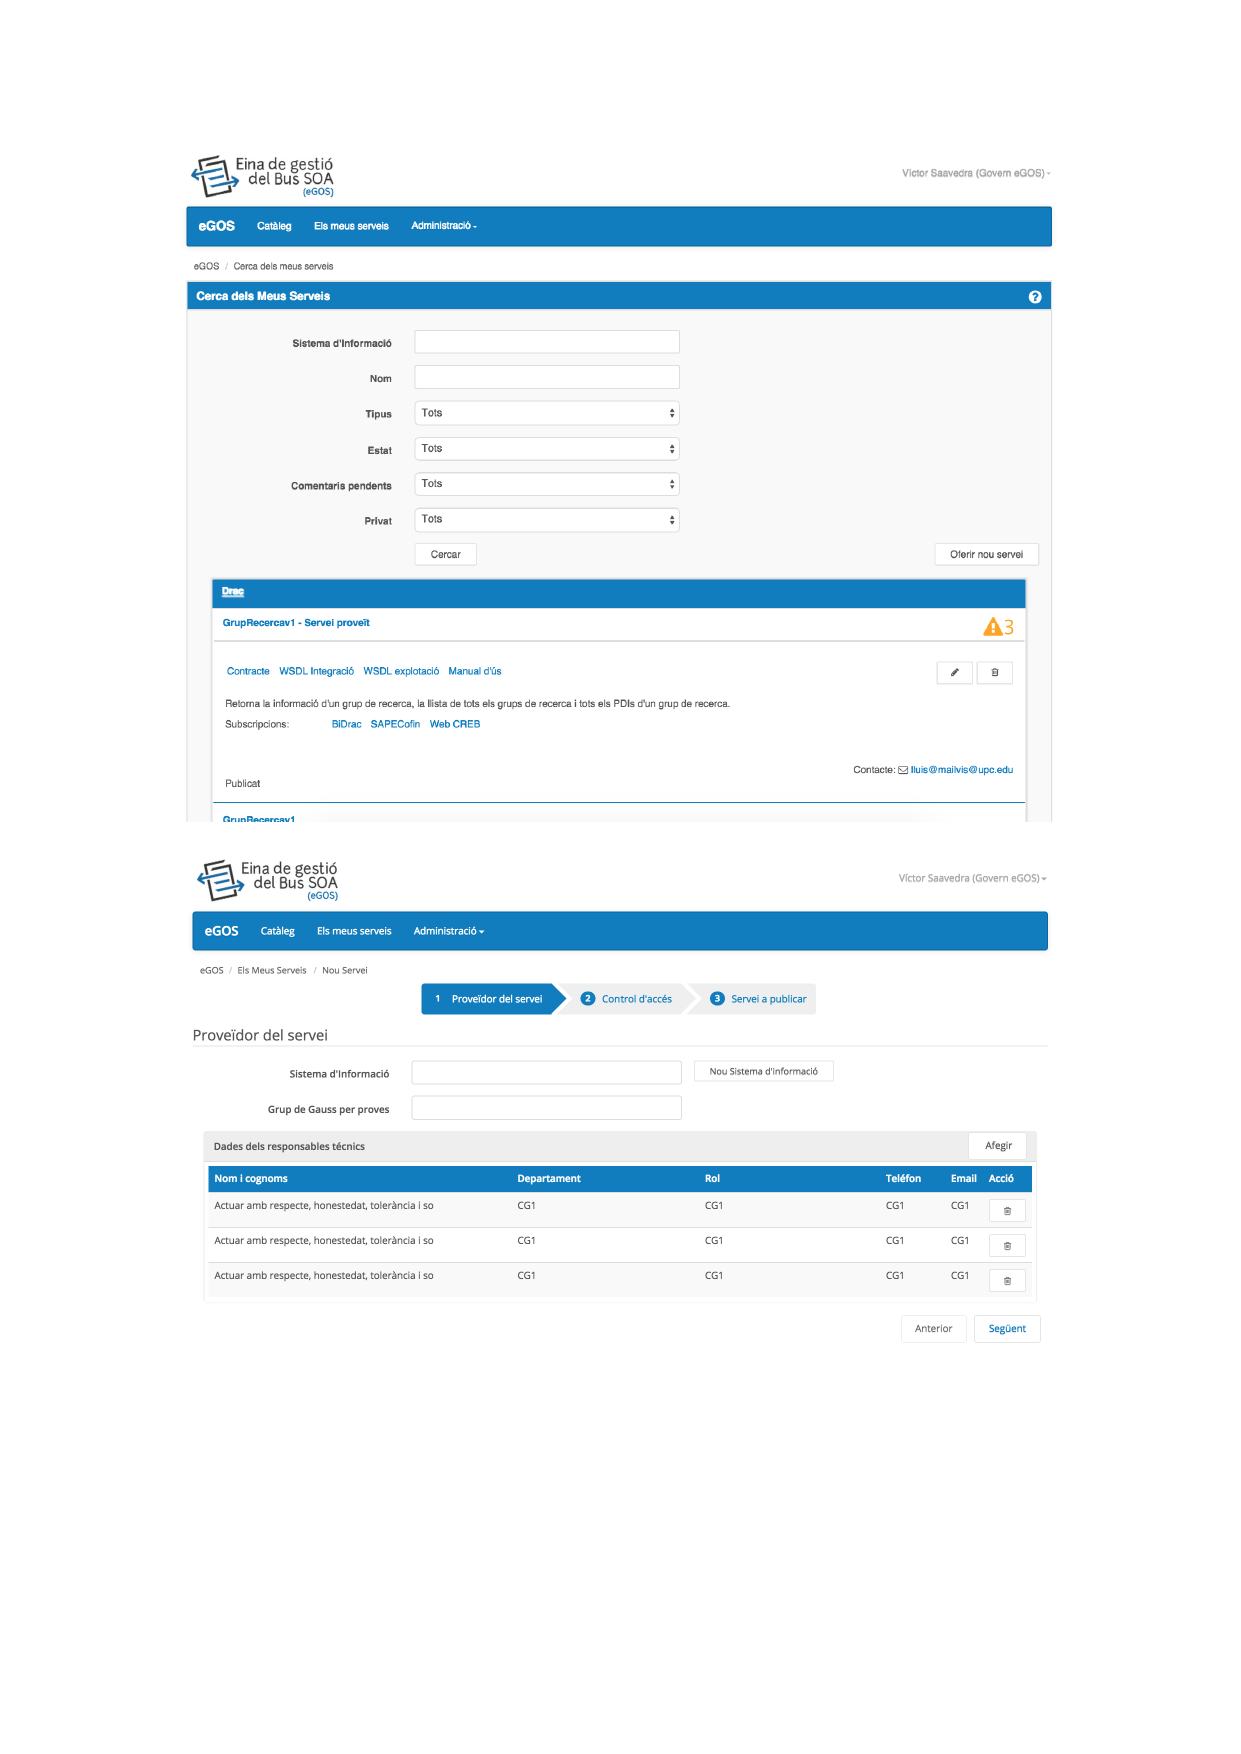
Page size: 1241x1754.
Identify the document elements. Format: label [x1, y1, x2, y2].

picture [177, 850, 1063, 1358]
picture [177, 147, 1063, 822]
